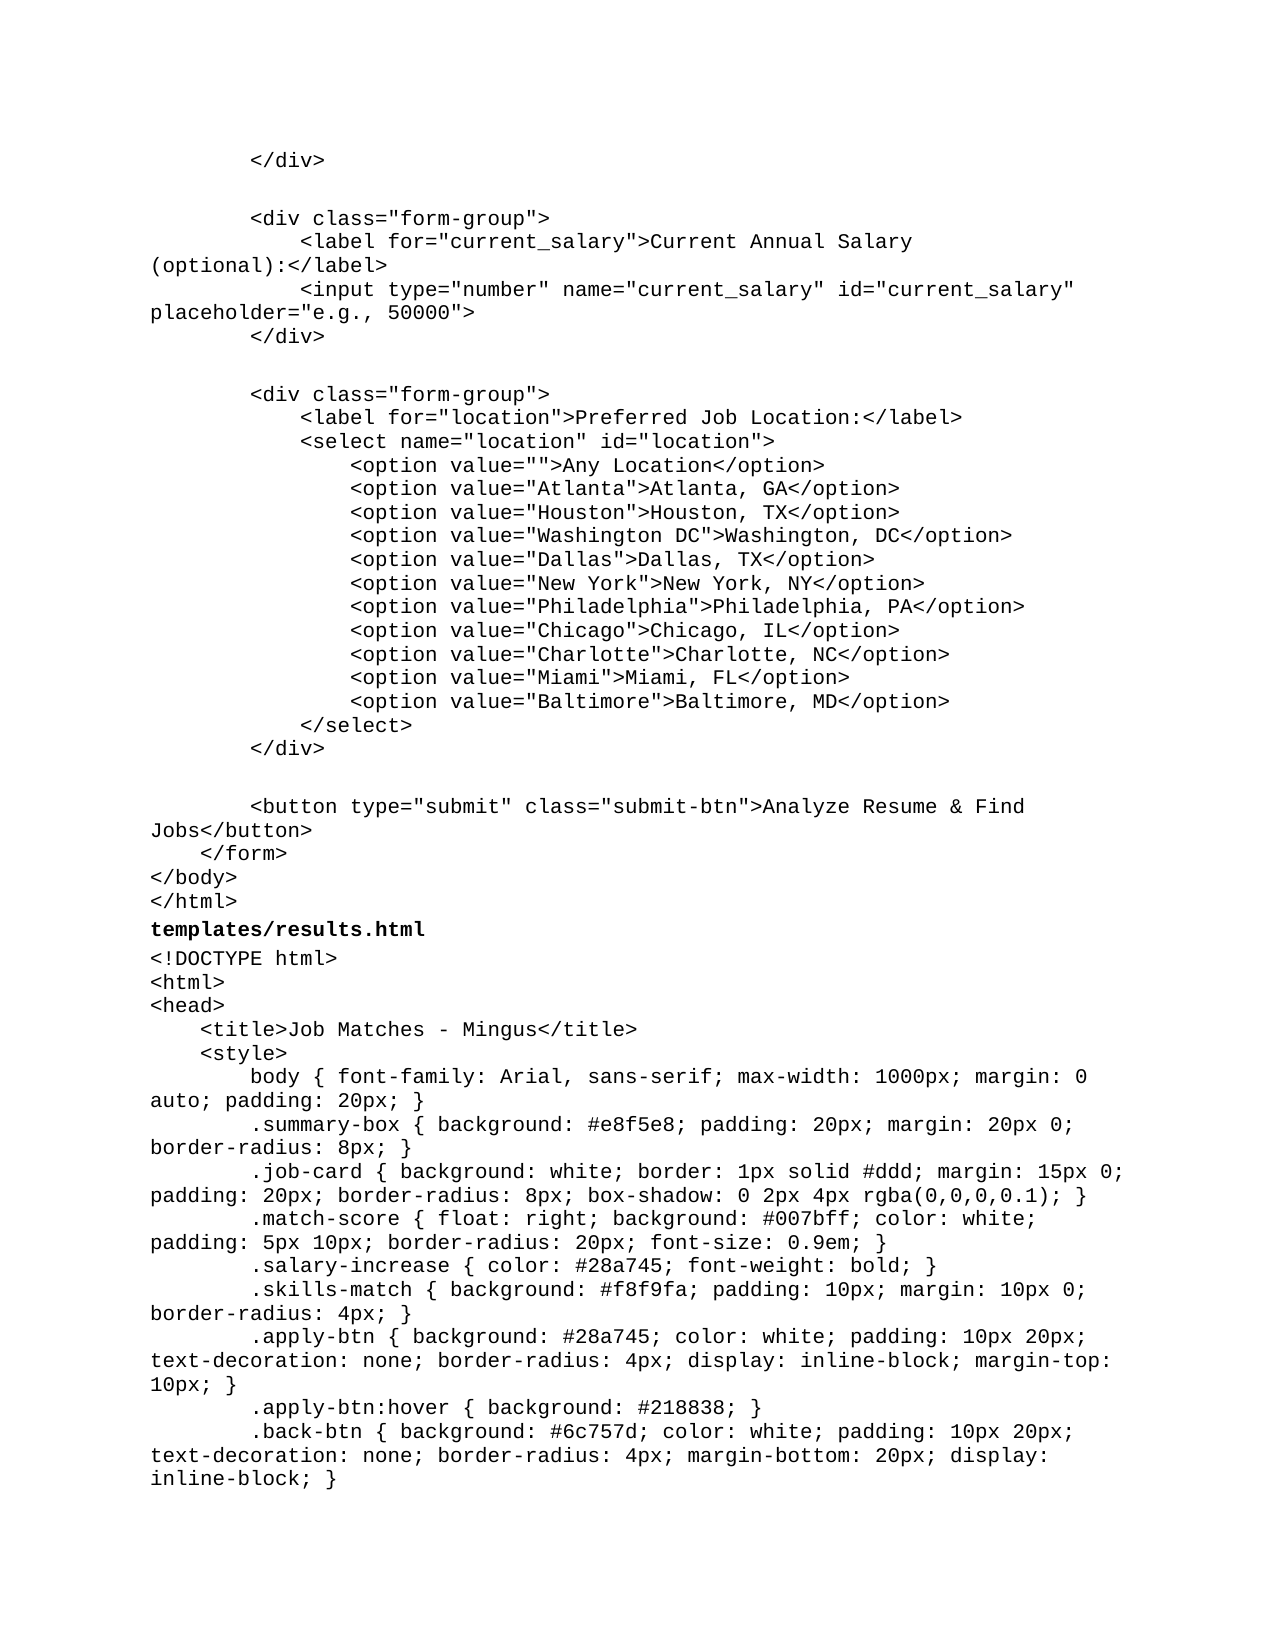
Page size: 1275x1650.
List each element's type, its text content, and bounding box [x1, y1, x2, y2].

text <option value="New York">New York, NY</option> [150, 573, 1125, 596]
text <option value="Houston">Houston, TX</option> [150, 502, 1125, 526]
text </select> [150, 715, 1125, 738]
text .apply-btn { background: #28a745; color: white; padding: 10px 20px; text-decoration: none; border-radius: 4px; display: inline-block; margin-top: 10px; } [150, 1326, 1125, 1397]
text </div> [150, 326, 1125, 349]
text <button type="submit" class="submit-btn">Analyze Resume & Find Jobs</button> [150, 796, 1125, 843]
text <option value="Dallas">Dallas, TX</option> [150, 549, 1125, 573]
text <option value="Charlotte">Charlotte, NC</option> [150, 644, 1125, 667]
text <label for="location">Preferred Job Location:</label> [150, 407, 1125, 431]
text .skills-match { background: #f8f9fa; padding: 10px; margin: 10px 0; border-radius: 4px; } [150, 1279, 1125, 1326]
text <title>Job Matches - Mingus</title> [150, 1019, 1125, 1043]
text <option value="Atlanta">Atlanta, GA</option> [150, 478, 1125, 502]
text <label for="current_salary">Current Annual Salary (optional):</label> [150, 231, 1125, 279]
text <html> [150, 972, 1125, 995]
text </body> [150, 867, 1125, 891]
text </form> [150, 843, 1125, 867]
text <select name="location" id="location"> [150, 431, 1125, 454]
text <head> [150, 995, 1125, 1019]
text <option value="Chicago">Chicago, IL</option> [150, 620, 1125, 644]
text <option value="Washington DC">Washington, DC</option> [150, 526, 1125, 549]
text <input type="number" name="current_salary" id="current_salary" placeholder="e.g., 50000"> [150, 279, 1125, 326]
text </html> [150, 891, 1125, 914]
text .summary-box { background: #e8f5e8; padding: 20px; margin: 20px 0; border-radius: 8px; } [150, 1114, 1125, 1161]
text </div> [150, 150, 1125, 174]
text .back-btn { background: #6c757d; color: white; padding: 10px 20px; text-decoration: none; border-radius: 4px; margin-bottom: 20px; display: inline-block; } [150, 1421, 1125, 1492]
text .salary-increase { color: #28a745; font-weight: bold; } [150, 1256, 1125, 1279]
text <option value="Miami">Miami, FL</option> [150, 667, 1125, 691]
text .job-card { background: white; border: 1px solid #ddd; margin: 15px 0; padding: 20px; border-radius: 8px; box-shadow: 0 2px 4px rgba(0,0,0,0.1); } [150, 1161, 1125, 1208]
text <option value="Baltimore">Baltimore, MD</option> [150, 691, 1125, 715]
text templates/results.html [150, 919, 1125, 943]
text body { font-family: Arial, sans-serif; max-width: 1000px; margin: 0 auto; padding: 20px; } [150, 1066, 1125, 1114]
text .apply-btn:hover { background: #218838; } [150, 1397, 1125, 1421]
text <div class="form-group"> [150, 208, 1125, 231]
text <option value="Philadelphia">Philadelphia, PA</option> [150, 596, 1125, 620]
text <option value="">Any Location</option> [150, 454, 1125, 478]
text <!DOCTYPE html> [150, 948, 1125, 972]
text </div> [150, 738, 1125, 762]
text .match-score { float: right; background: #007bff; color: white; padding: 5px 10px; border-radius: 20px; font-size: 0.9em; } [150, 1208, 1125, 1256]
text <style> [150, 1043, 1125, 1066]
text <div class="form-group"> [150, 384, 1125, 407]
